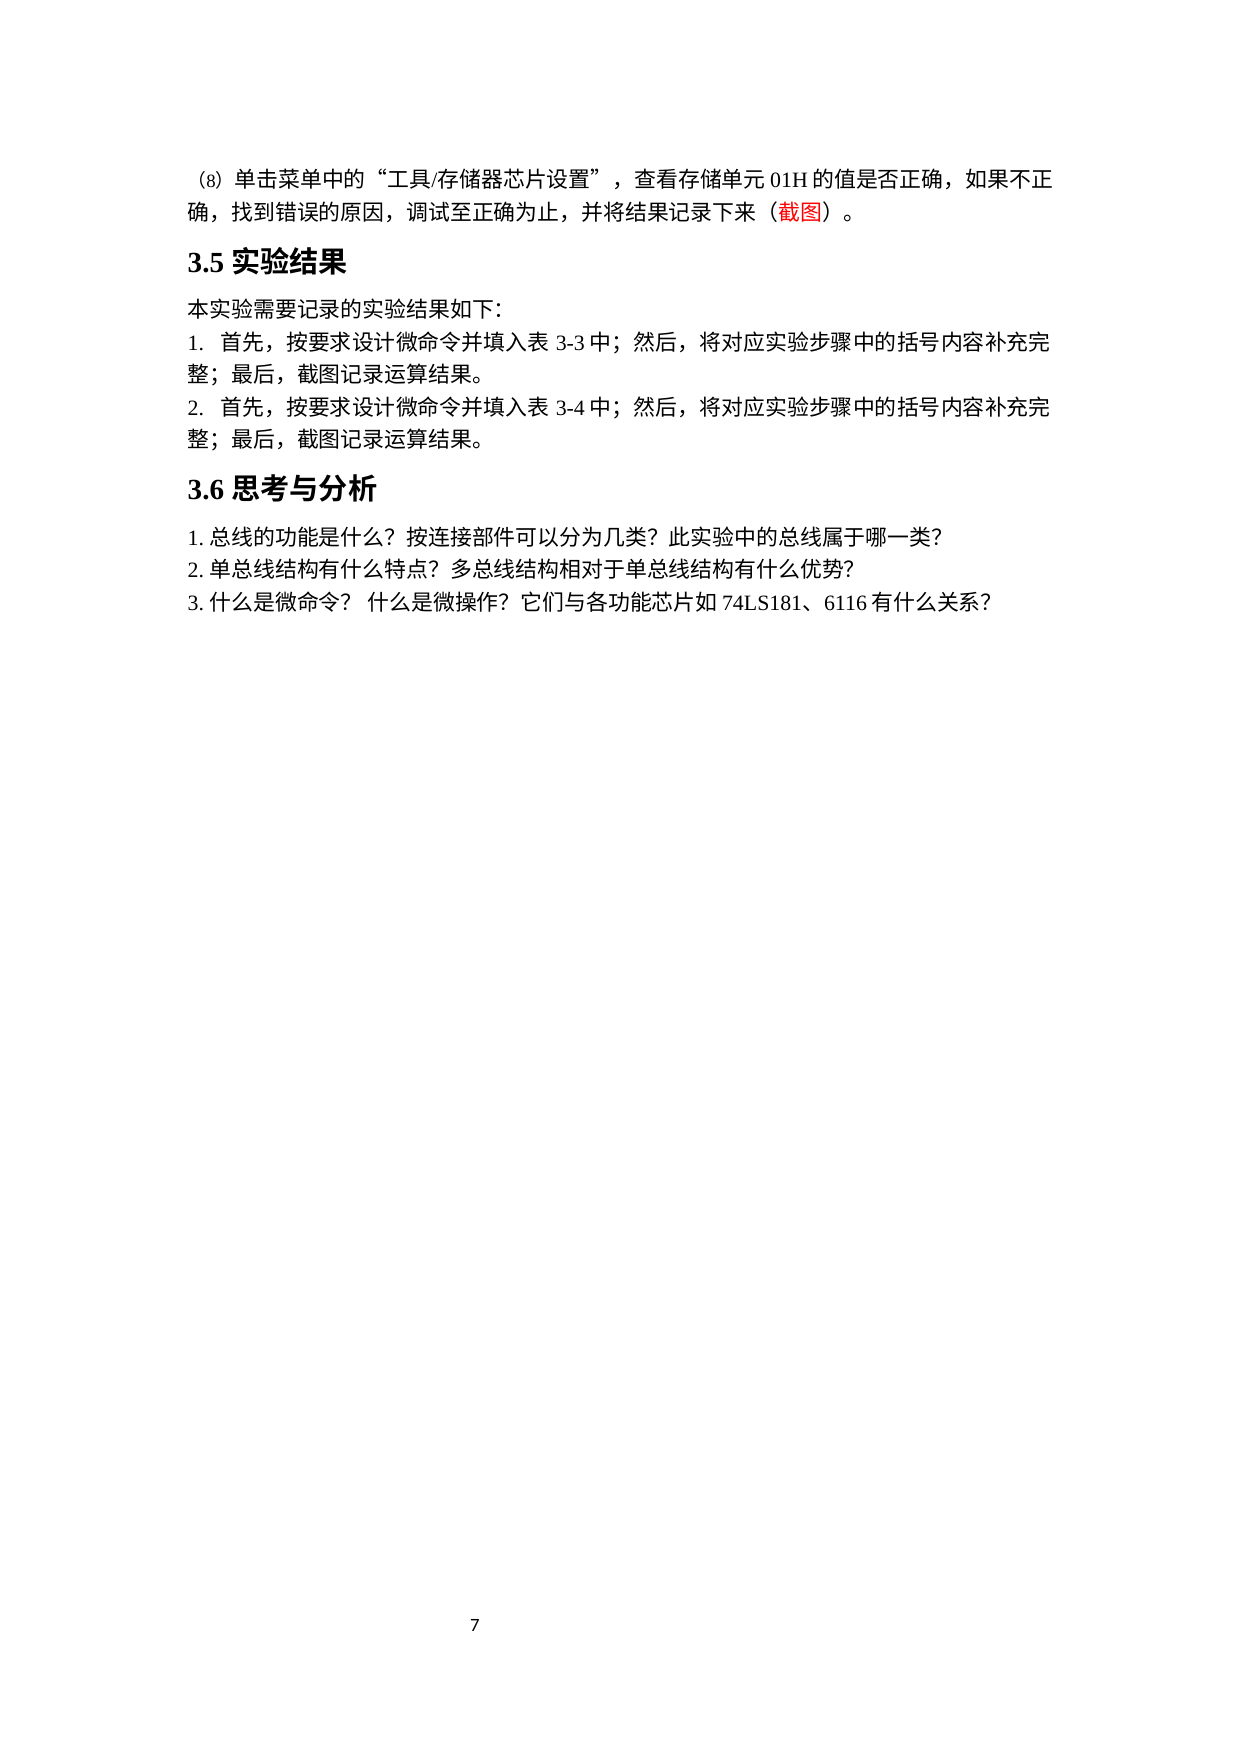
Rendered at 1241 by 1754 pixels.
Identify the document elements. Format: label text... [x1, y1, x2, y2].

text 2. 单总线结构有什么特点？多总线结构相对于单总线结构有什么优势？ [187, 552, 1053, 584]
list 首先，按要求设计微命令并填入表3-3中；然后，将对应实验步骤中的括号内容补充完整；最后，截图记录运算结果。 [187, 324, 1053, 389]
list 单击菜单中的“工具/存储器芯片设置”，查看存储单元01H的值是否正确，如果不正确，找到错误的原因，调试至正确为止，并将结果记录下来（截图）。 [187, 162, 1053, 227]
text 本实验需要记录的实验结果如下： [187, 292, 1053, 324]
text 3.6 思考与分析 [187, 454, 1053, 519]
text 3. 什么是微命令？ 什么是微操作？它们与各功能芯片如74LS181、6116有什么关系？ [187, 584, 1053, 617]
text 3.5 实验结果 [187, 227, 1053, 292]
text 1. 总线的功能是什么？按连接部件可以分为几类？此实验中的总线属于哪一类？ [187, 519, 1053, 552]
list 首先，按要求设计微命令并填入表3-4中；然后，将对应实验步骤中的括号内容补充完整；最后，截图记录运算结果。 [187, 389, 1053, 454]
